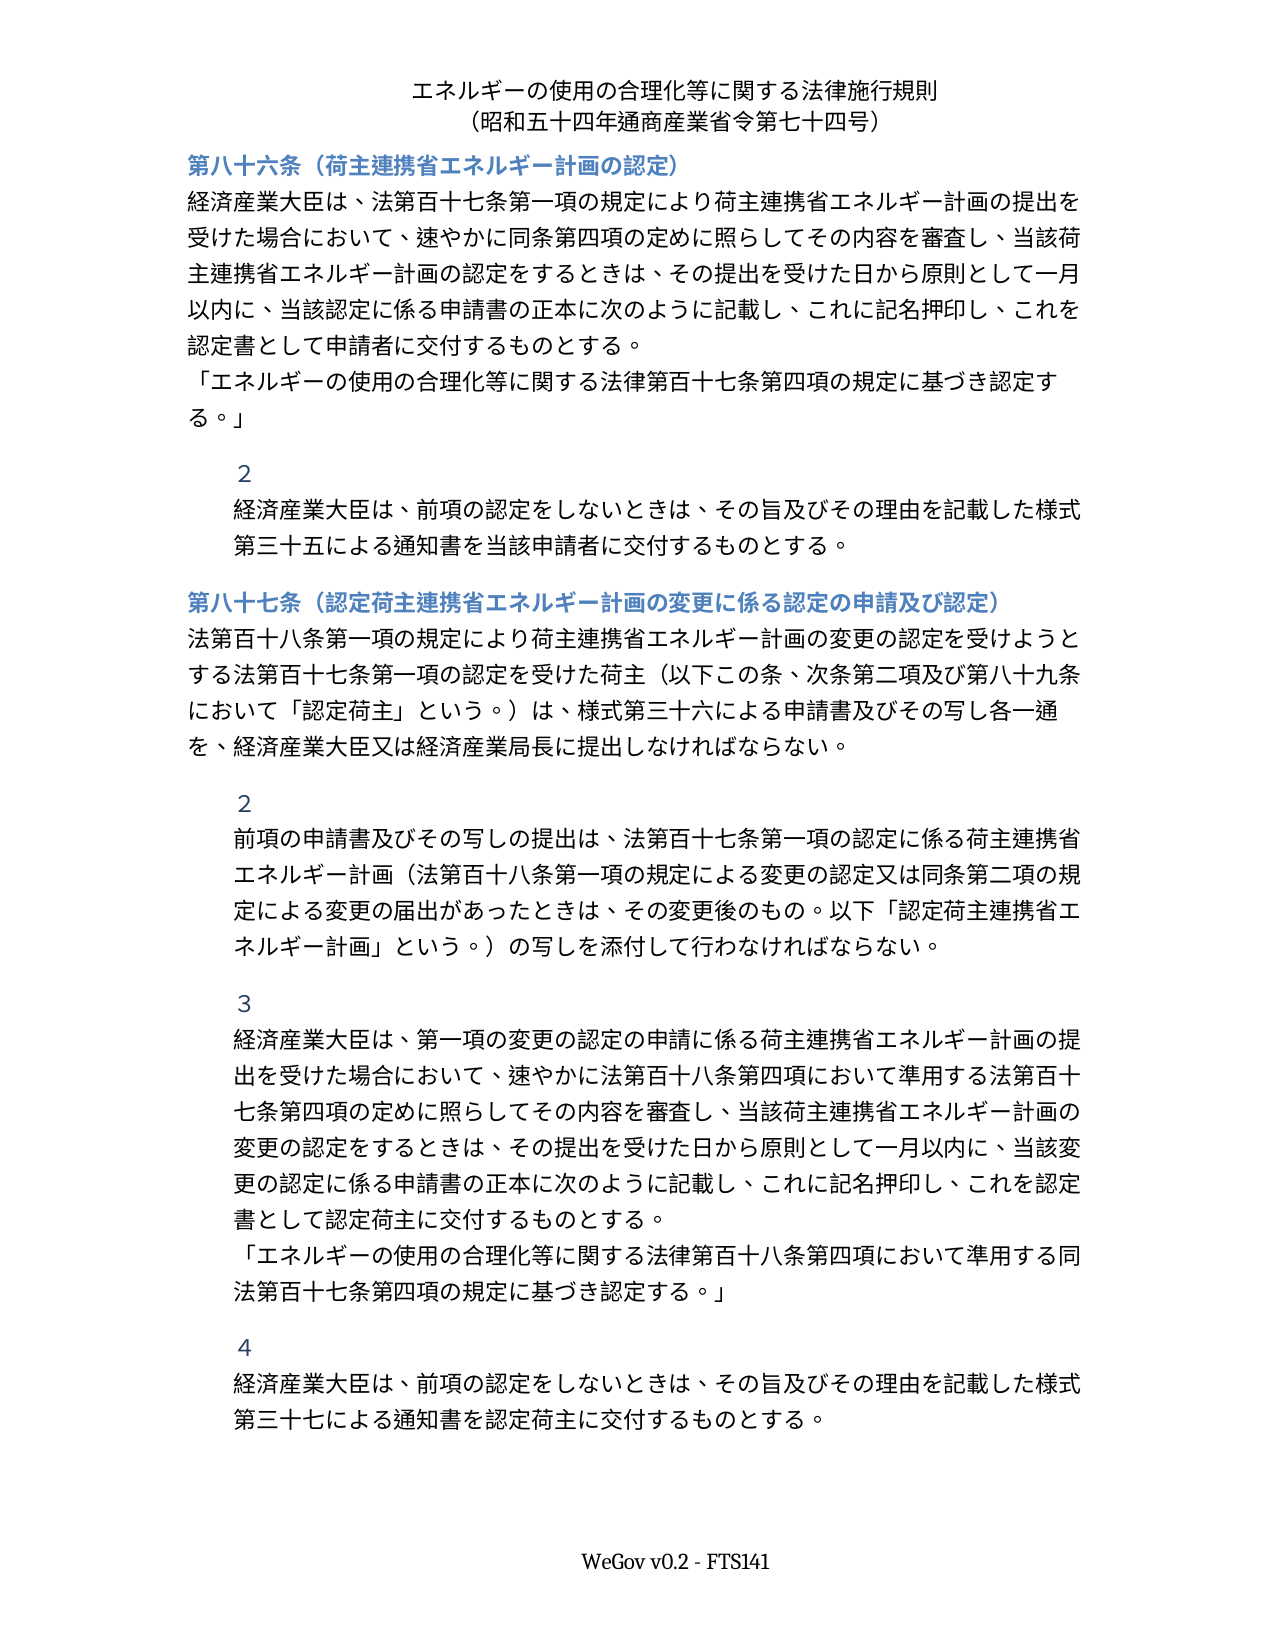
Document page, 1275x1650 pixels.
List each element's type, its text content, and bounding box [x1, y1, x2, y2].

text 経済産業大臣は、前項の認定をしないときは、その旨及びその理由を記載した様式第三十七による通知書を認定荷主に交付するものとする。 [233, 1368, 1087, 1435]
text 前項の申請書及びその写しの提出は、法第百十七条第一項の認定に係る荷主連携省エネルギー計画（法第百十八条第一項の規定による変更の認定又は同条第二項の規定による変更の届出があったときは、その変更後のもの。以下「認定荷主連携省エネルギー計画」という。）の写しを添付して行わなければならない。 [233, 823, 1087, 962]
subtitle ２ [233, 458, 1087, 489]
text 経済産業大臣は、前項の認定をしないときは、その旨及びその理由を記載した様式第三十五による通知書を当該申請者に交付するものとする。 [233, 494, 1087, 561]
subtitle ３ [233, 988, 1087, 1019]
subtitle ４ [233, 1332, 1087, 1363]
text 法第百十八条第一項の規定により荷主連携省エネルギー計画の変更の認定を受けようとする法第百十七条第一項の認定を受けた荷主（以下この条、次条第二項及び第八十九条において「認定荷主」という。）は、様式第三十六による申請書及びその写し各一通を、経済産業大臣又は経済産業局長に提出しなければならない。 [187, 623, 1087, 762]
subtitle 第八十七条（認定荷主連携省エネルギー計画の変更に係る認定の申請及び認定） [187, 587, 1087, 618]
subtitle 第八十六条（荷主連携省エネルギー計画の認定） [187, 150, 1087, 181]
text 経済産業大臣は、第一項の変更の認定の申請に係る荷主連携省エネルギー計画の提出を受けた場合において、速やかに法第百十八条第四項において準用する法第百十七条第四項の定めに照らしてその内容を審査し、当該荷主連携省エネルギー計画の変更の認定をするときは、その提出を受けた日から原則として一月以内に、当該変更の認定に係る申請書の正本に次のように記載し、これに記名押印し、これを認定書として認定荷主に交付するものとする。 「エネルギーの使用の合理化等に関する法律第百十八条第四項において準用する同法第百十七条第四項の規定に基づき認定する。」 [233, 1024, 1087, 1307]
text 経済産業大臣は、法第百十七条第一項の規定により荷主連携省エネルギー計画の提出を受けた場合において、速やかに同条第四項の定めに照らしてその内容を審査し、当該荷主連携省エネルギー計画の認定をするときは、その提出を受けた日から原則として一月以内に、当該認定に係る申請書の正本に次のように記載し、これに記名押印し、これを認定書として申請者に交付するものとする。 「エネルギーの使用の合理化等に関する法律第百十七条第四項の規定に基づき認定する。」 [187, 186, 1087, 433]
subtitle ２ [233, 787, 1087, 819]
